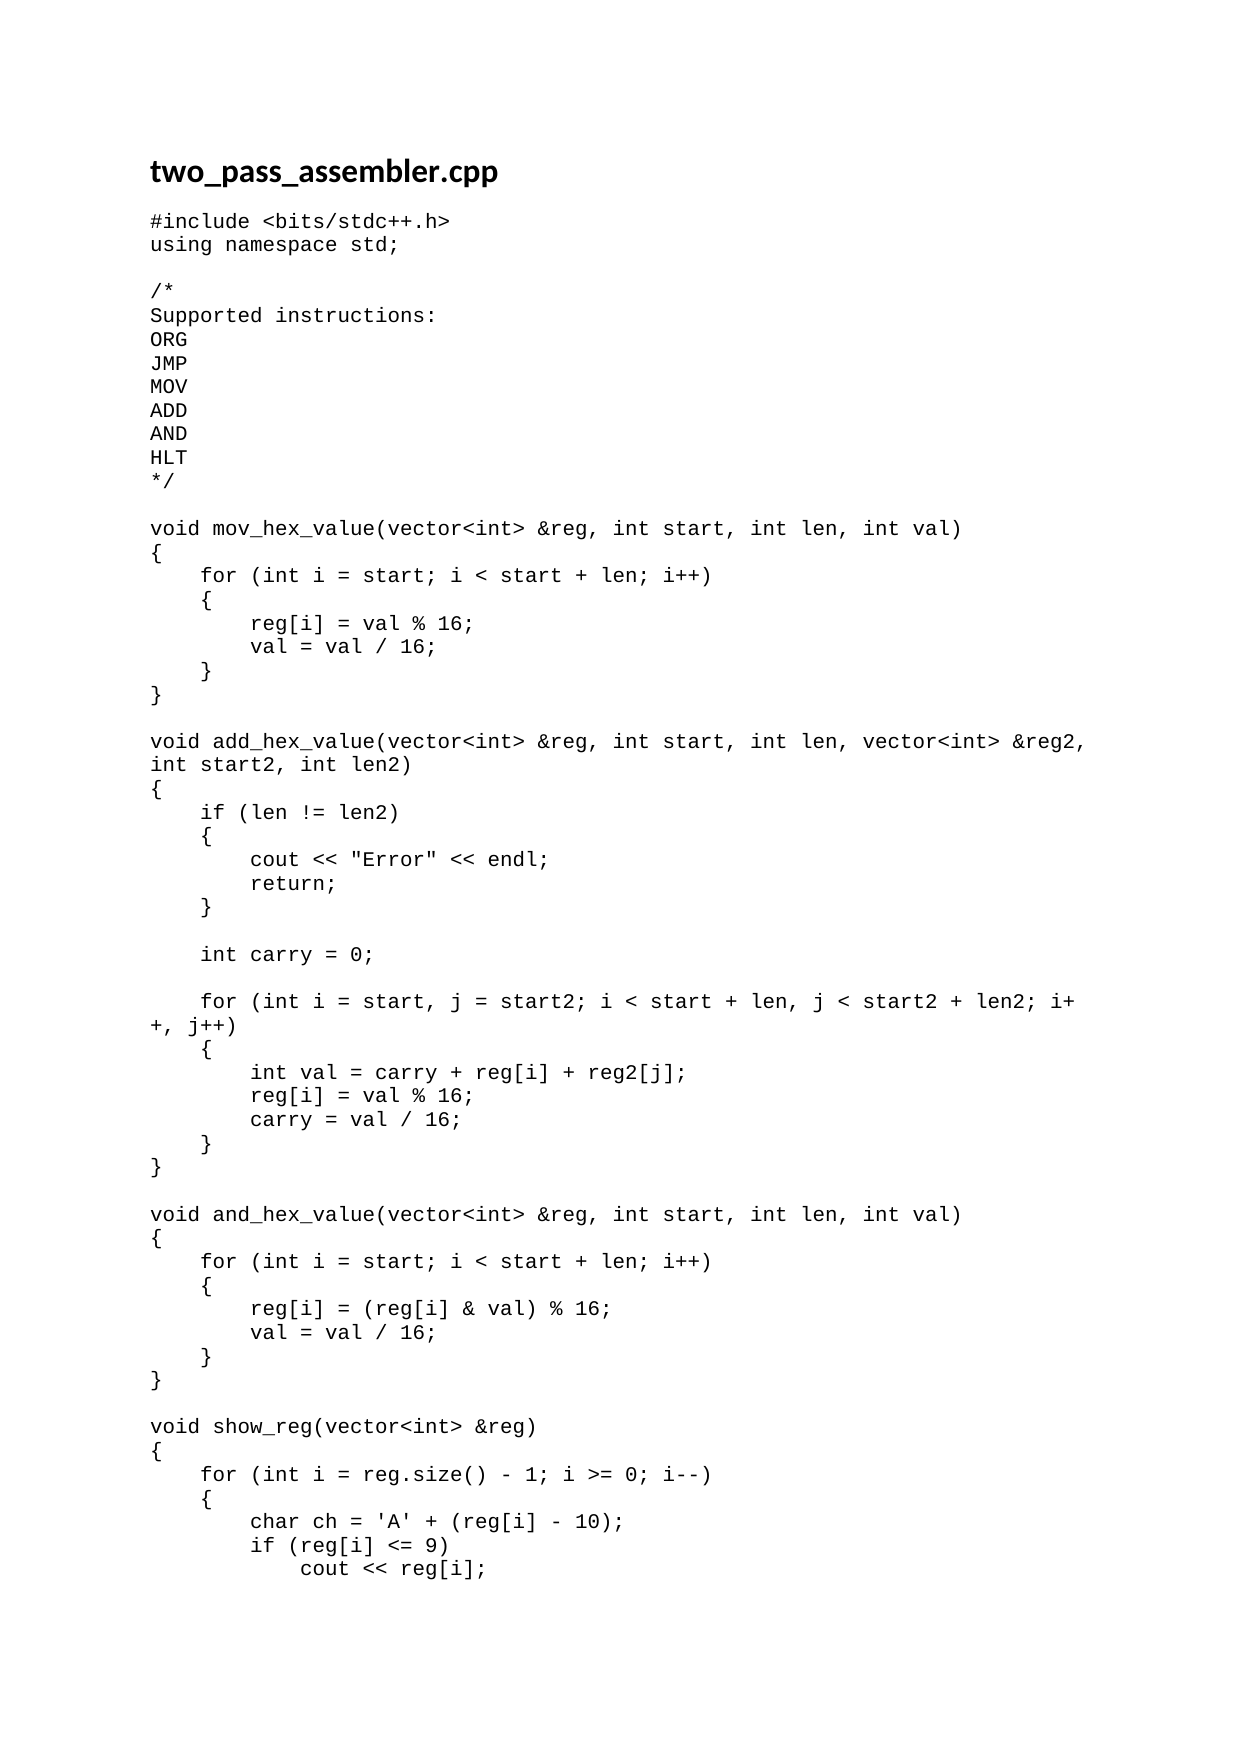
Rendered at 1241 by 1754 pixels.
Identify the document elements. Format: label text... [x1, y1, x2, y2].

text { [150, 1227, 1090, 1251]
text } [150, 1369, 1090, 1393]
text int carry = 0; [150, 944, 1090, 967]
text void show_reg(vector<int> &reg) [150, 1417, 1090, 1440]
text { [150, 1038, 1090, 1062]
text carry = val / 16; [150, 1109, 1090, 1133]
text } [150, 683, 1090, 707]
text int val = carry + reg[i] + reg2[j]; [150, 1062, 1090, 1086]
text #include <bits/stdc++.h> [150, 211, 1090, 234]
text { [150, 589, 1090, 613]
text { [150, 542, 1090, 565]
text } [150, 1156, 1090, 1180]
text { [150, 1275, 1090, 1298]
text } [150, 896, 1090, 920]
text ORG [150, 329, 1090, 352]
text char ch = 'A' + (reg[i] - 10); [150, 1511, 1090, 1535]
text for (int i = start, j = start2; i < start + len, j < start2 + len2; i++, j++) [150, 991, 1090, 1038]
text HLT [150, 447, 1090, 471]
text cout << reg[i]; [150, 1558, 1090, 1582]
text cout << "Error" << endl; [150, 849, 1090, 873]
text Supported instructions: [150, 305, 1090, 329]
text { [150, 1487, 1090, 1511]
text if (len != len2) [150, 802, 1090, 825]
text return; [150, 873, 1090, 896]
text for (int i = start; i < start + len; i++) [150, 1251, 1090, 1275]
text { [150, 1440, 1090, 1464]
text reg[i] = val % 16; [150, 1086, 1090, 1109]
text } [150, 660, 1090, 683]
text if (reg[i] <= 9) [150, 1535, 1090, 1558]
text { [150, 825, 1090, 849]
text using namespace std; [150, 234, 1090, 258]
text val = val / 16; [150, 636, 1090, 660]
text JMP [150, 352, 1090, 376]
text */ [150, 471, 1090, 494]
text /* [150, 282, 1090, 305]
text val = val / 16; [150, 1322, 1090, 1346]
text for (int i = start; i < start + len; i++) [150, 565, 1090, 589]
text reg[i] = val % 16; [150, 613, 1090, 636]
text AND [150, 423, 1090, 447]
text for (int i = reg.size() - 1; i >= 0; i--) [150, 1464, 1090, 1487]
text { [150, 778, 1090, 802]
text void add_hex_value(vector<int> &reg, int start, int len, vector<int> &reg2, int start2, int len2) [150, 731, 1090, 778]
text reg[i] = (reg[i] & val) % 16; [150, 1298, 1090, 1322]
text two_pass_assembler.cpp [150, 150, 1090, 191]
text void mov_hex_value(vector<int> &reg, int start, int len, int val) [150, 518, 1090, 542]
text } [150, 1346, 1090, 1369]
text MOV [150, 376, 1090, 400]
text ADD [150, 400, 1090, 423]
text } [150, 1133, 1090, 1156]
text void and_hex_value(vector<int> &reg, int start, int len, int val) [150, 1204, 1090, 1227]
